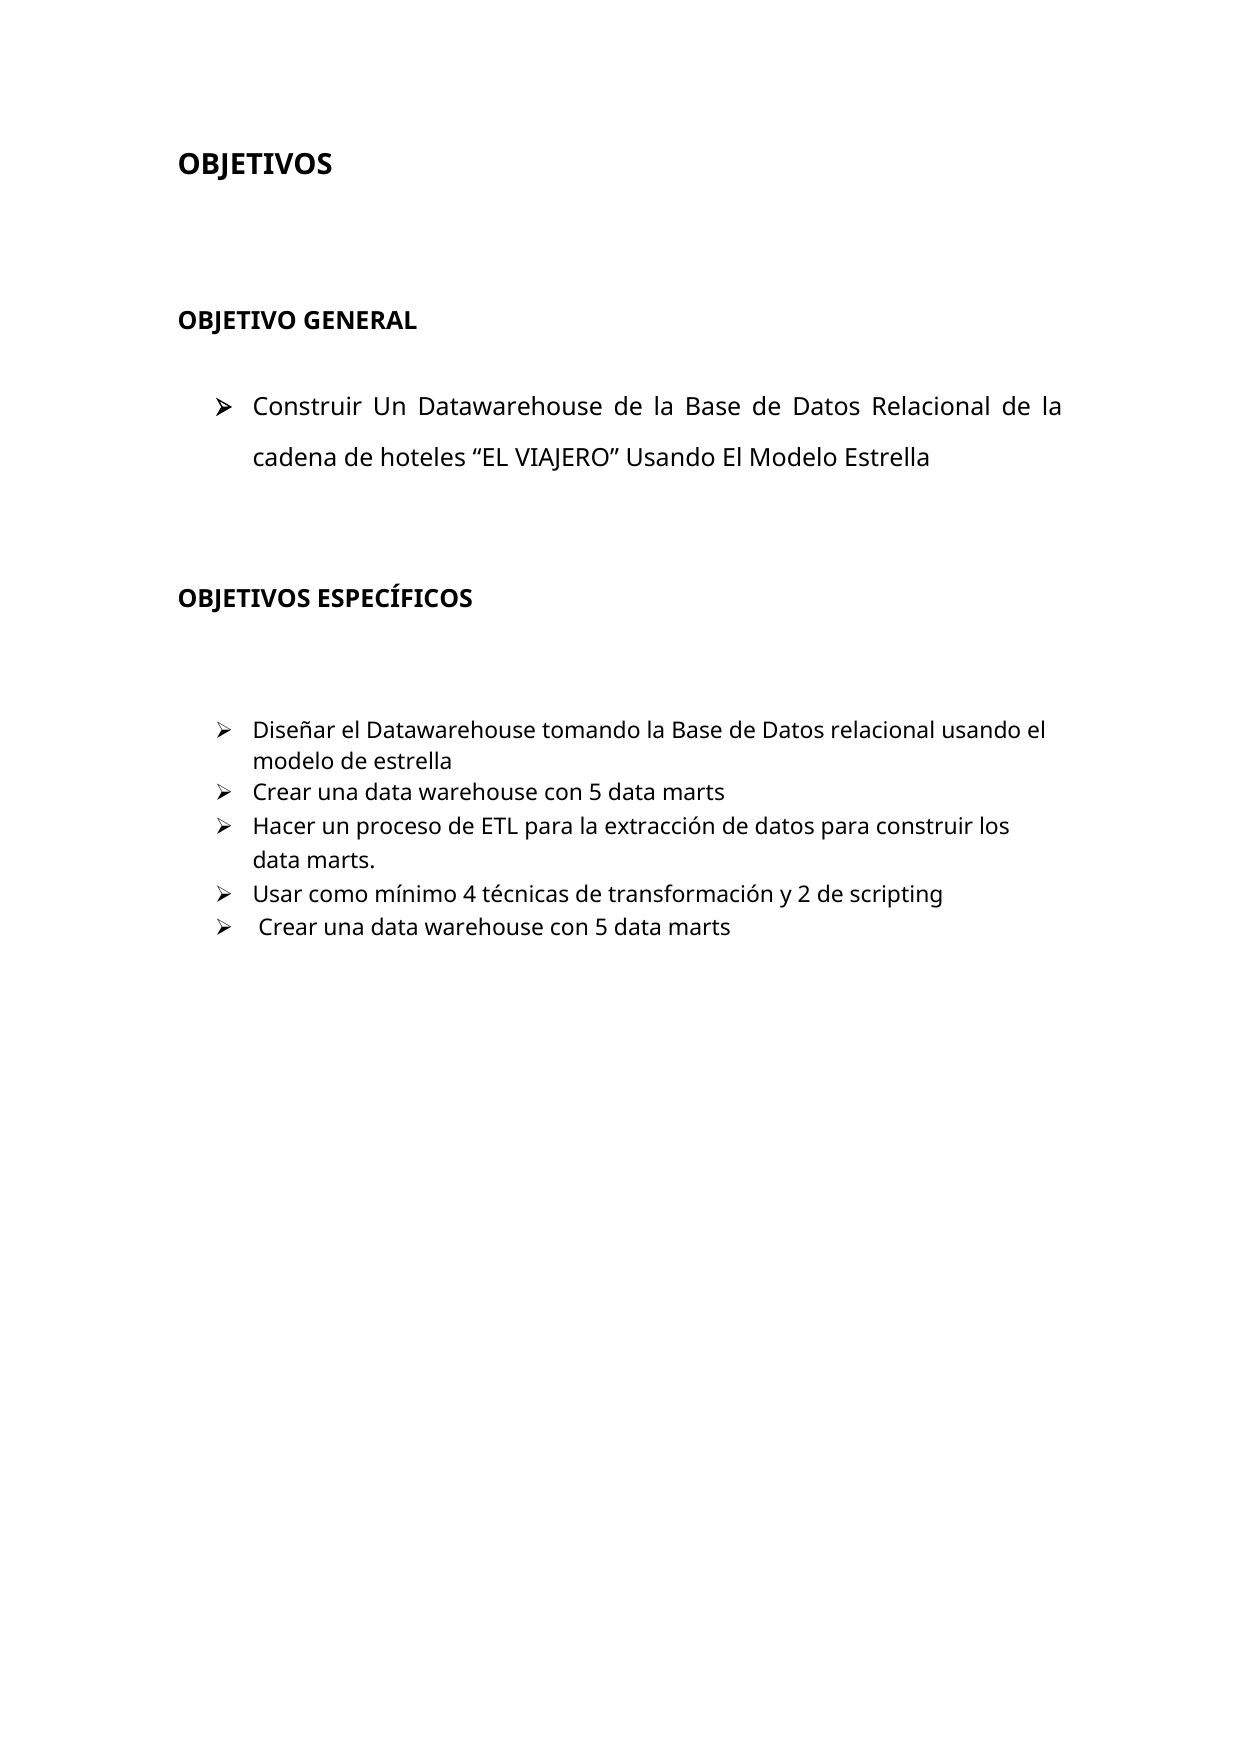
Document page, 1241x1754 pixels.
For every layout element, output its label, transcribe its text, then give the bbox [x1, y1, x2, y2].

subtitle OBJETIVOS [177, 143, 1063, 183]
list Hacer un proceso de ETL para la extracción de datos para construir los data marts. [215, 810, 1063, 875]
list Construir Un Datawarehouse de la Base de Datos Relacional de la cadena de hoteles “EL VIAJERO” Usando El Modelo Estrella [215, 388, 1063, 473]
subtitle OBJETIVOS ESPECÍFICOS [177, 581, 1063, 615]
list Diseñar el Datawarehouse tomando la Base de Datos relacional usando el modelo de estrella [215, 714, 1063, 776]
list Usar como mínimo 4 técnicas de transformación y 2 de scripting [215, 878, 1063, 909]
list Crear una data warehouse con 5 data marts [215, 776, 1063, 808]
list Crear una data warehouse con 5 data marts [215, 911, 1063, 943]
subtitle OBJETIVO GENERAL [177, 302, 1063, 336]
